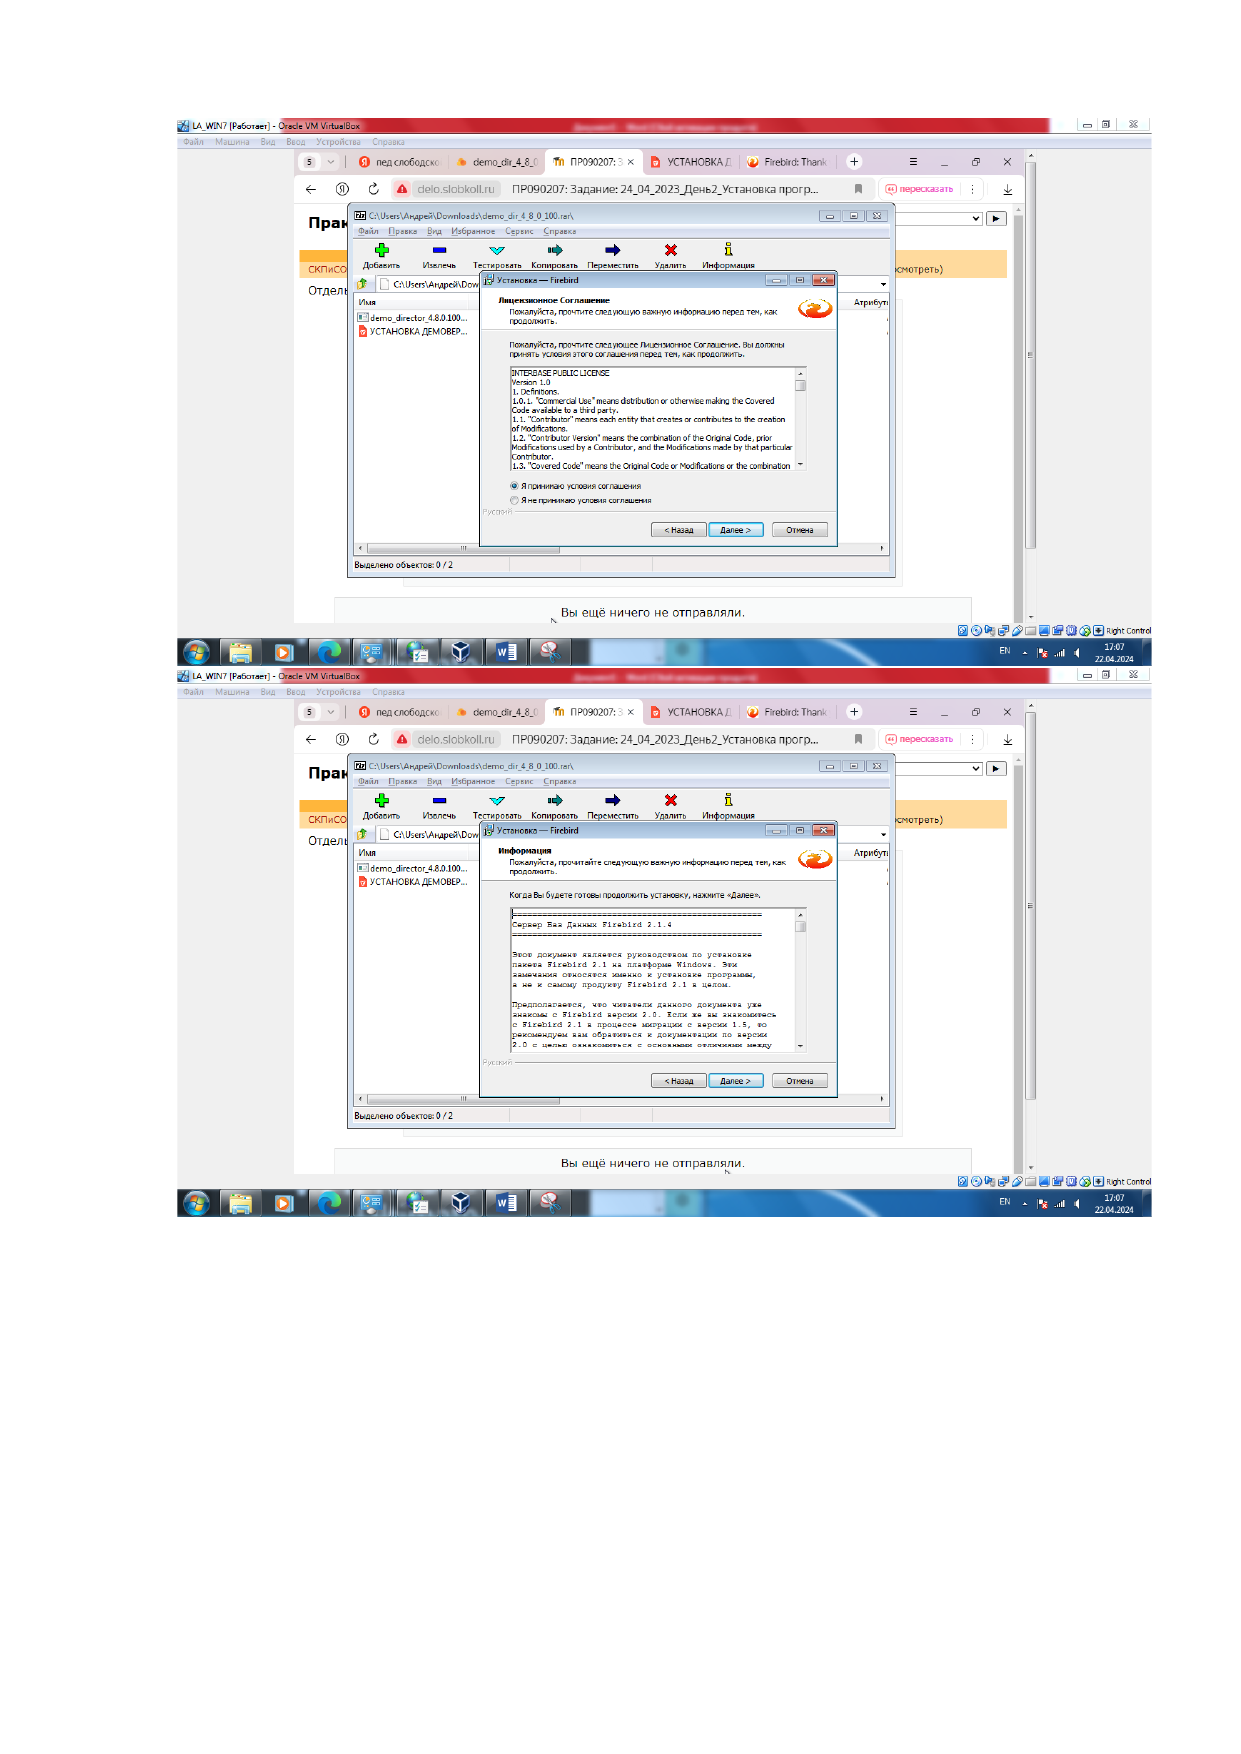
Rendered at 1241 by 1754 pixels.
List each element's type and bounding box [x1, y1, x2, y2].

picture [177, 118, 1152, 666]
picture [177, 668, 1152, 1217]
